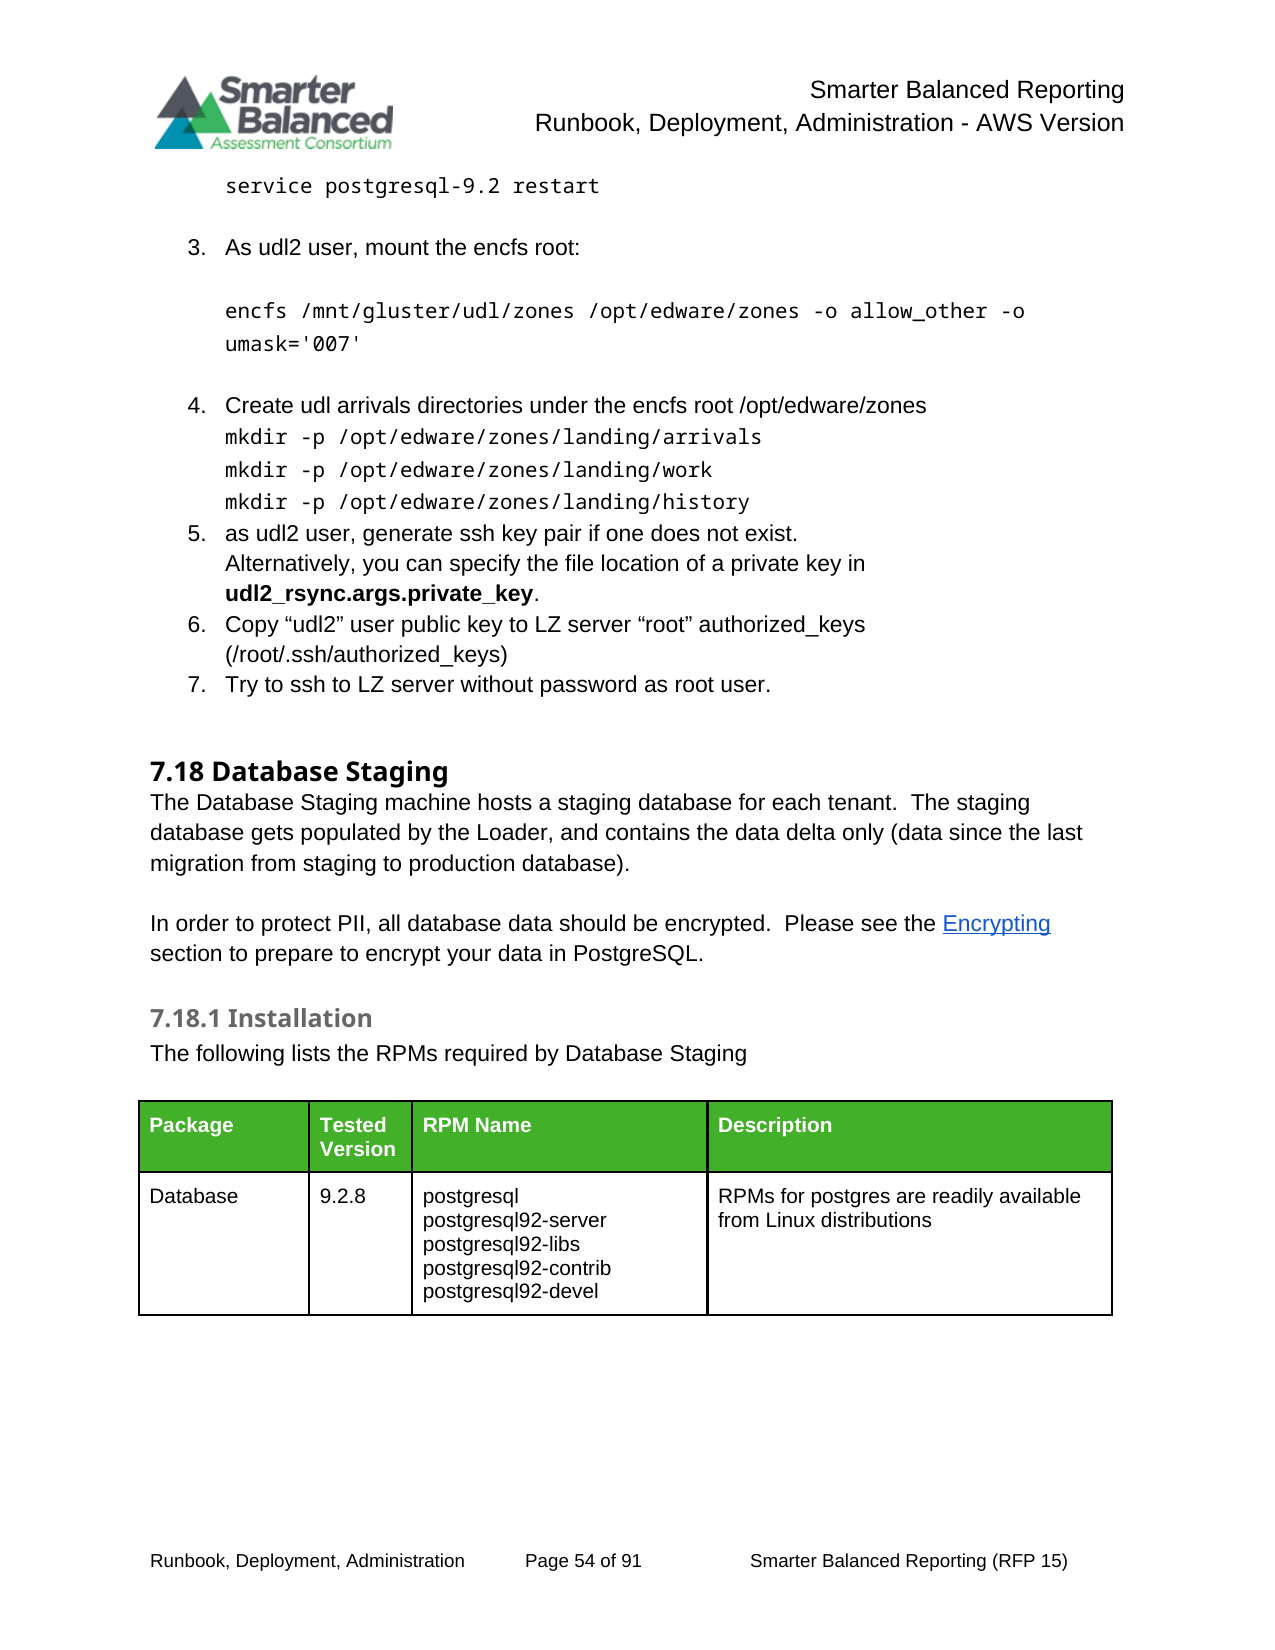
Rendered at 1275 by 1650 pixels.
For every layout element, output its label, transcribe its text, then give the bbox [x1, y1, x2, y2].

picture [154, 75, 393, 149]
table_header Description [709, 1102, 1111, 1171]
list As udl2 user, mount the encfs root: [187, 234, 1125, 260]
table_cell 9.2.8 [310, 1173, 411, 1314]
text In order to protect PII, all database data should be encrypted. Please see the Encrypting section to prepare to encrypt your data in PostgreSQL. [150, 910, 1125, 967]
text encfs /mnt/gluster/udl/zones /opt/edware/zones -o allow_other -o umask='007' [225, 264, 1125, 388]
text The following lists the RPMs required by Database Staging [150, 1040, 1125, 1066]
text The Database Staging machine hosts a staging database for each tenant. The staging database gets populated by the Loader, and contains the data delta only (data since the last migration from staging to production database). [150, 789, 1125, 876]
table_header Package [140, 1102, 308, 1171]
subtitle 7.18 Database Staging [150, 752, 1125, 789]
table_cell Database [140, 1173, 308, 1314]
table_cell RPMs for postgres are readily available from Linux distributions [709, 1173, 1111, 1314]
table_cell postgresql postgresql92-server postgresql92-libs postgresql92-contrib postgresql92-devel [413, 1173, 706, 1314]
text service postgresql-9.2 restart [225, 171, 1125, 230]
table_header RPM Name [413, 1102, 706, 1171]
table_header Tested Version [310, 1102, 411, 1171]
list Create udl arrivals directories under the encfs root /opt/edware/zones mkdir -p /opt/edware/zones/landing/arrivals mkdir -p /opt/edware/zones/landing/work mkdir -p /opt/edware/zones/landing/history [187, 392, 1125, 516]
text 7.18.1 Installation [150, 1001, 1125, 1035]
list as udl2 user, generate ssh key pair if one does not exist. Alternatively, you can specify the file location of a private key in udl2_rsync.args.private_key. [187, 520, 1125, 607]
list Try to ssh to LZ server without password as root user. [187, 671, 1125, 697]
list Copy “udl2” user public key to LZ server “root” authorized_keys (/root/.ssh/authorized_keys) [187, 611, 1125, 667]
